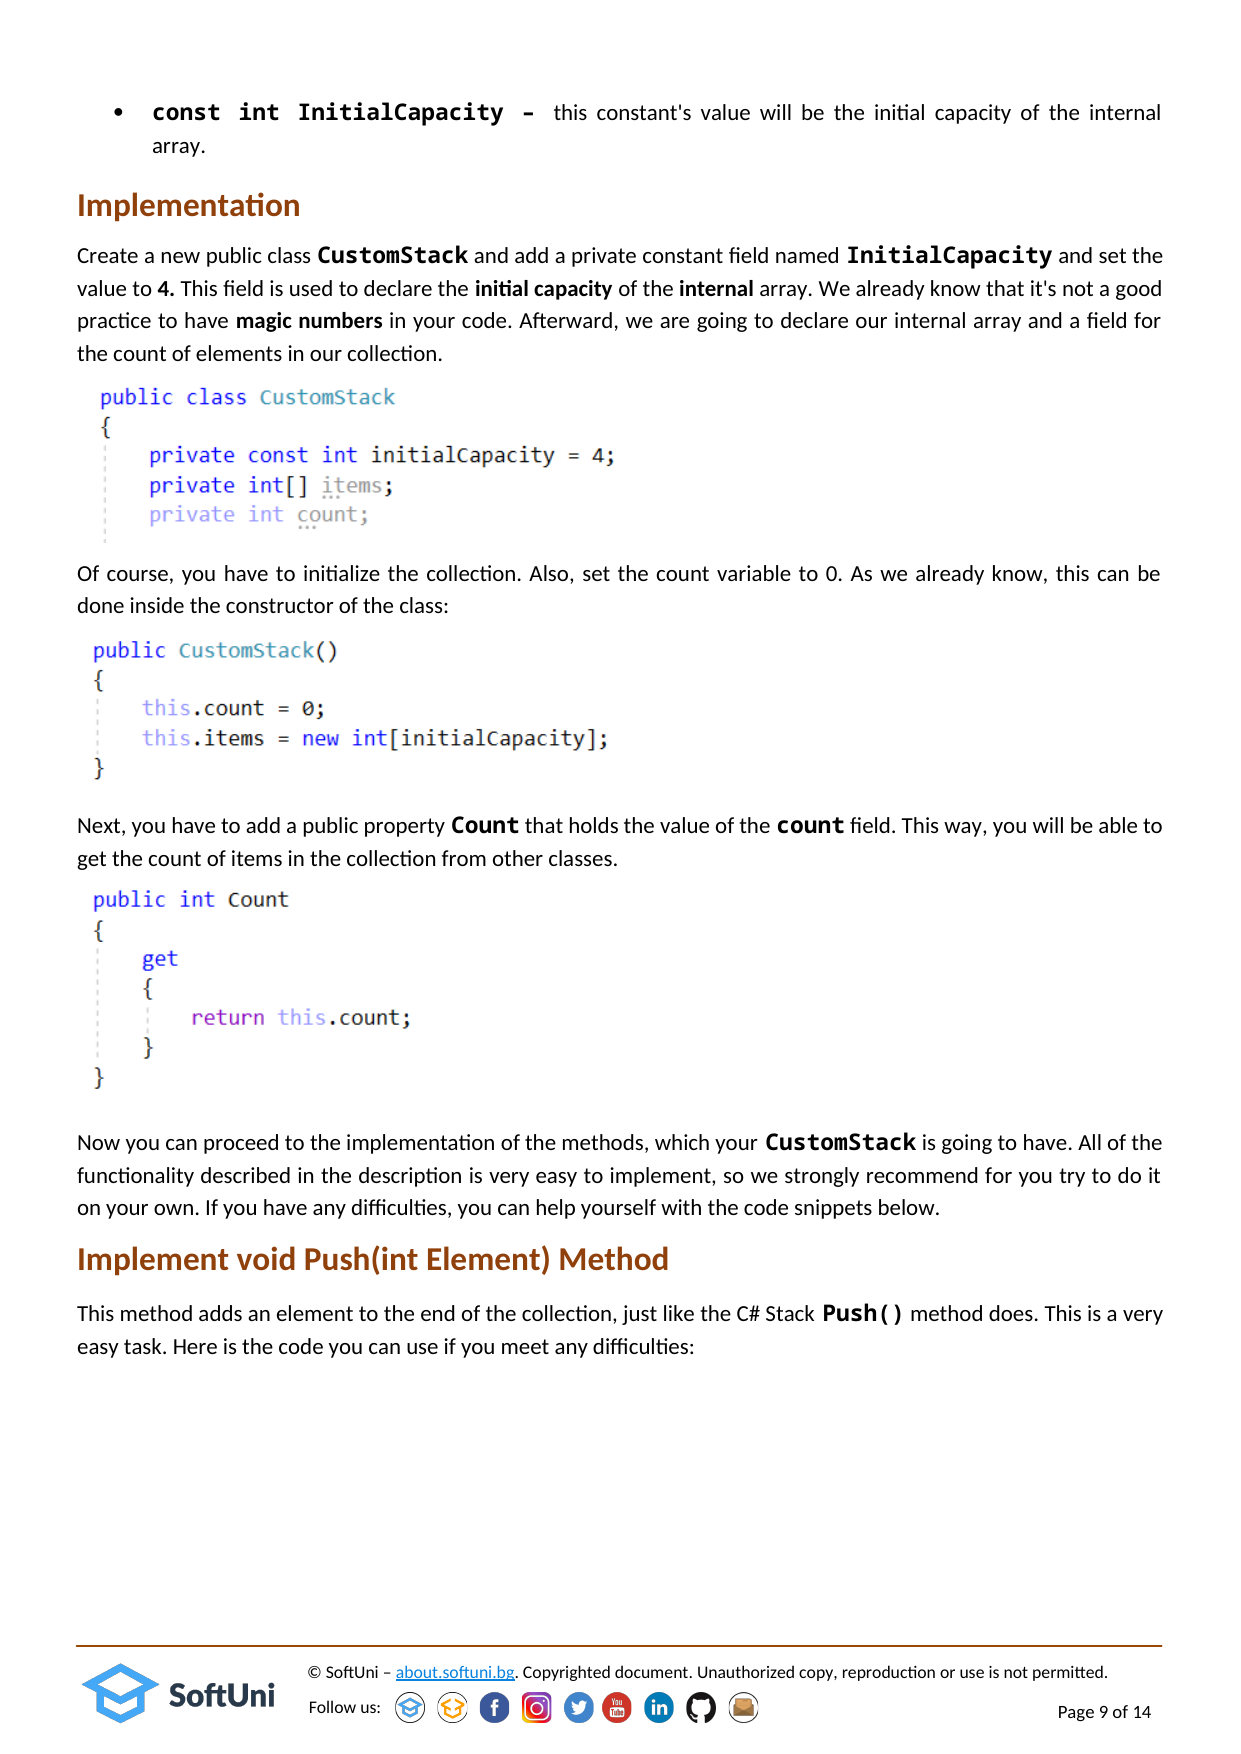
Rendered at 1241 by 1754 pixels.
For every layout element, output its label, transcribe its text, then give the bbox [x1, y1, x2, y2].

picture [437, 1692, 468, 1723]
picture [395, 1692, 425, 1723]
text This method adds an element to the end of the collection, just like the C# Stack Push() method does. This is a very easy task. Here is the code you can use if you meet any difficulties: [77, 1297, 1163, 1360]
text Of course, you have to initialize the collection. Also, set the count variable to 0. As we already know, this can be done inside the constructor of the class: [77, 559, 1163, 619]
text Now you can proceed to the implementation of the methods, which your CustomStack is going to have. All of the functionality described in the description is very easy to implement, so we strongly recommend for you try to do it on your own. If you have any difficulties, you can help yourself with the code snippets below. [77, 1125, 1163, 1221]
picture [658, 1705, 667, 1714]
picture [76, 888, 646, 1109]
picture [75, 1658, 281, 1729]
picture [564, 1692, 594, 1723]
picture [728, 1692, 759, 1723]
picture [522, 1692, 552, 1723]
picture [665, 1692, 674, 1701]
picture [644, 1692, 653, 1701]
picture [644, 1714, 653, 1723]
picture [76, 383, 662, 543]
text Next, you have to add a public property Count that holds the value of the count field. This way, you will be able to get the count of items in the collection from other classes. [77, 809, 1163, 872]
text Create a new public class CustomStack and add a private constant field named InitialCapacity and set the value to 4. This field is used to declare the initial capacity of the internal array. We already know that it's not a good practice to have magic numbers in your code. Afterward, we are going to declare our internal array and a field for the count of elements in our collection. [77, 239, 1163, 367]
picture [479, 1692, 510, 1723]
subtitle Implementation [77, 184, 1163, 224]
text Implement void Push(int Element) Method [77, 1238, 1163, 1278]
picture [665, 1714, 674, 1723]
picture [686, 1692, 716, 1723]
picture [602, 1692, 632, 1723]
list const int InitialCapacity – this constant's value will be the initial capacity of the internal array. [114, 95, 1163, 159]
picture [76, 635, 636, 792]
